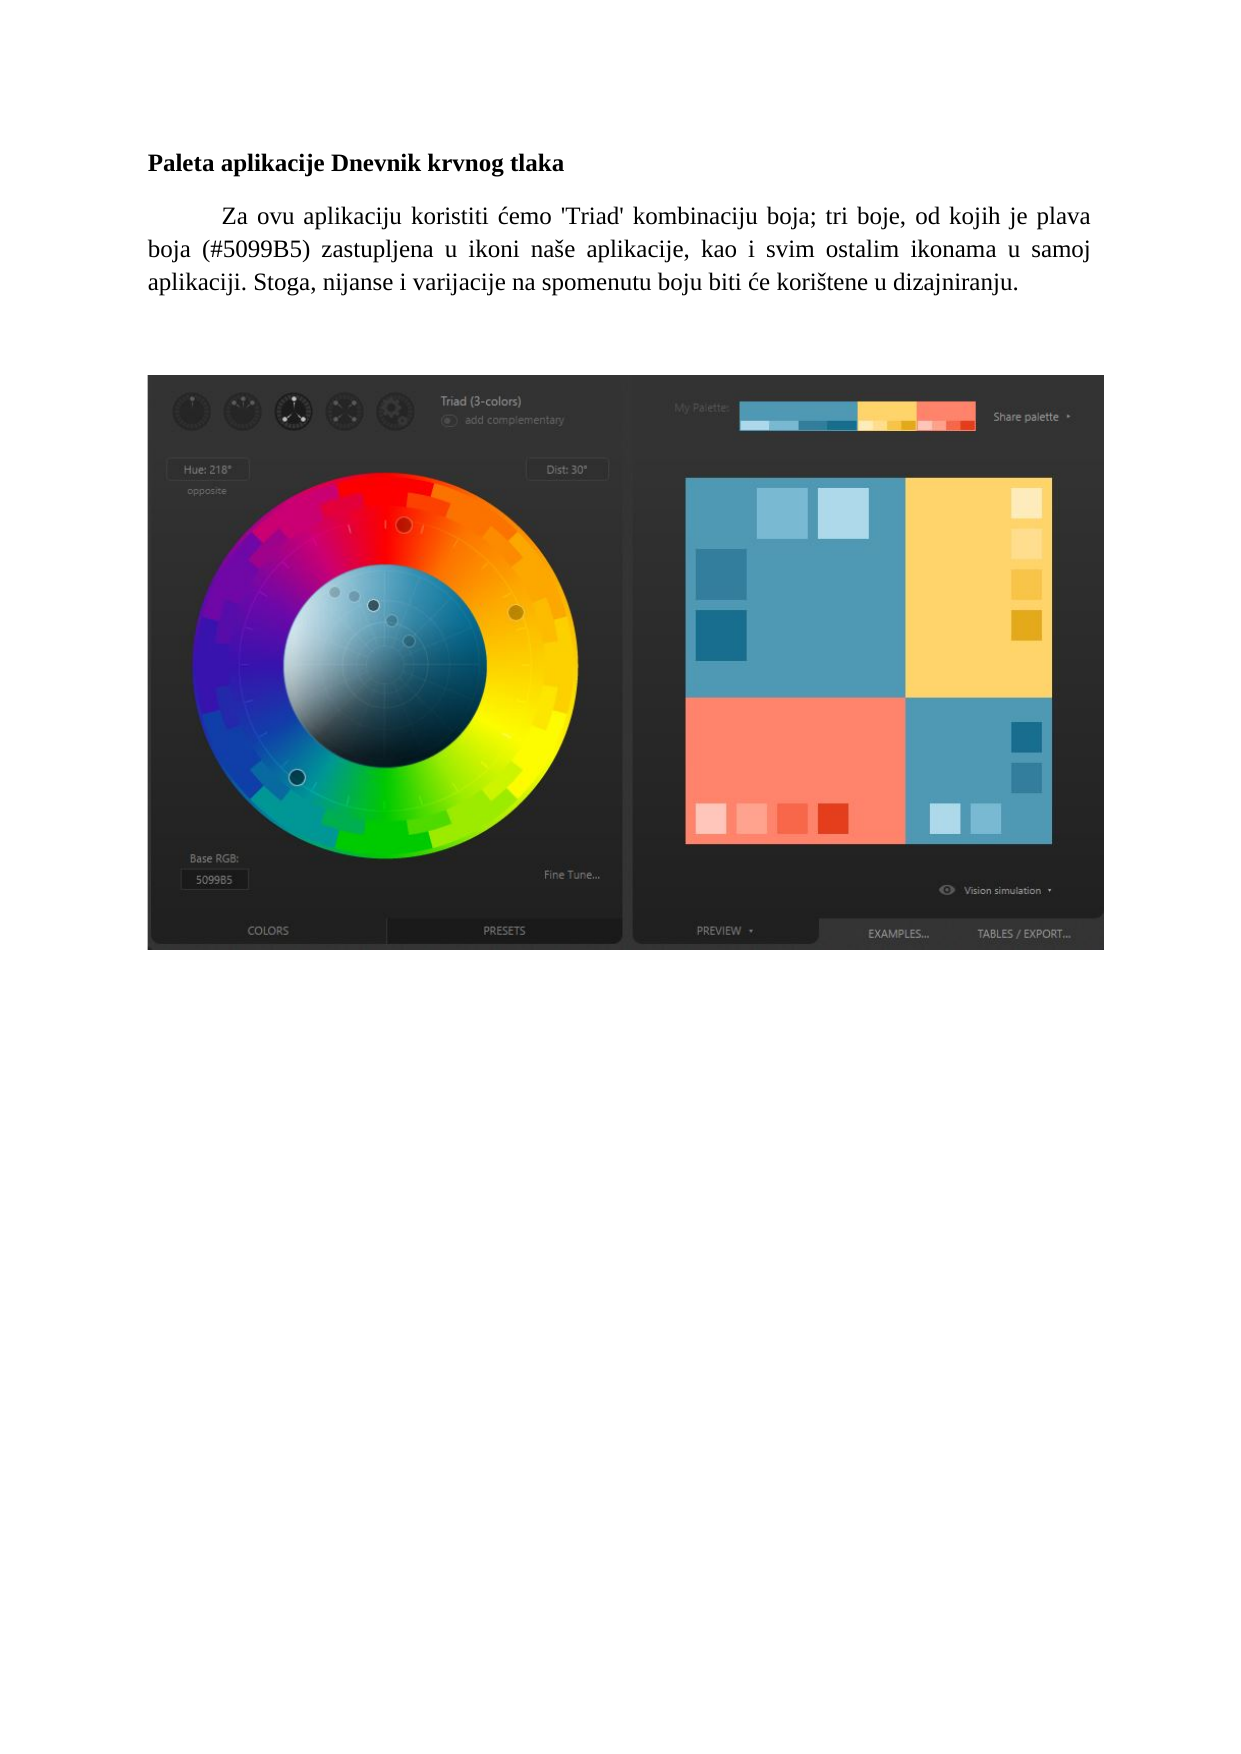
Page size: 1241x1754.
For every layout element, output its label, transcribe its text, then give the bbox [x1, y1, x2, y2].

picture [147, 375, 1104, 950]
text Za ovu aplikaciju koristiti ćemo 'Triad' kombinaciju boja; tri boje, od kojih je plava boja (#5099B5) zastupljena u ikoni naše aplikacije, kao i svim ostalim ikonama u samoj aplikaciji. Stoga, nijanse i varijacije na spomenutu boju biti će korištene u dizajniranju. [148, 201, 1093, 296]
text Paleta aplikacije Dnevnik krvnog tlaka [148, 148, 1093, 176]
